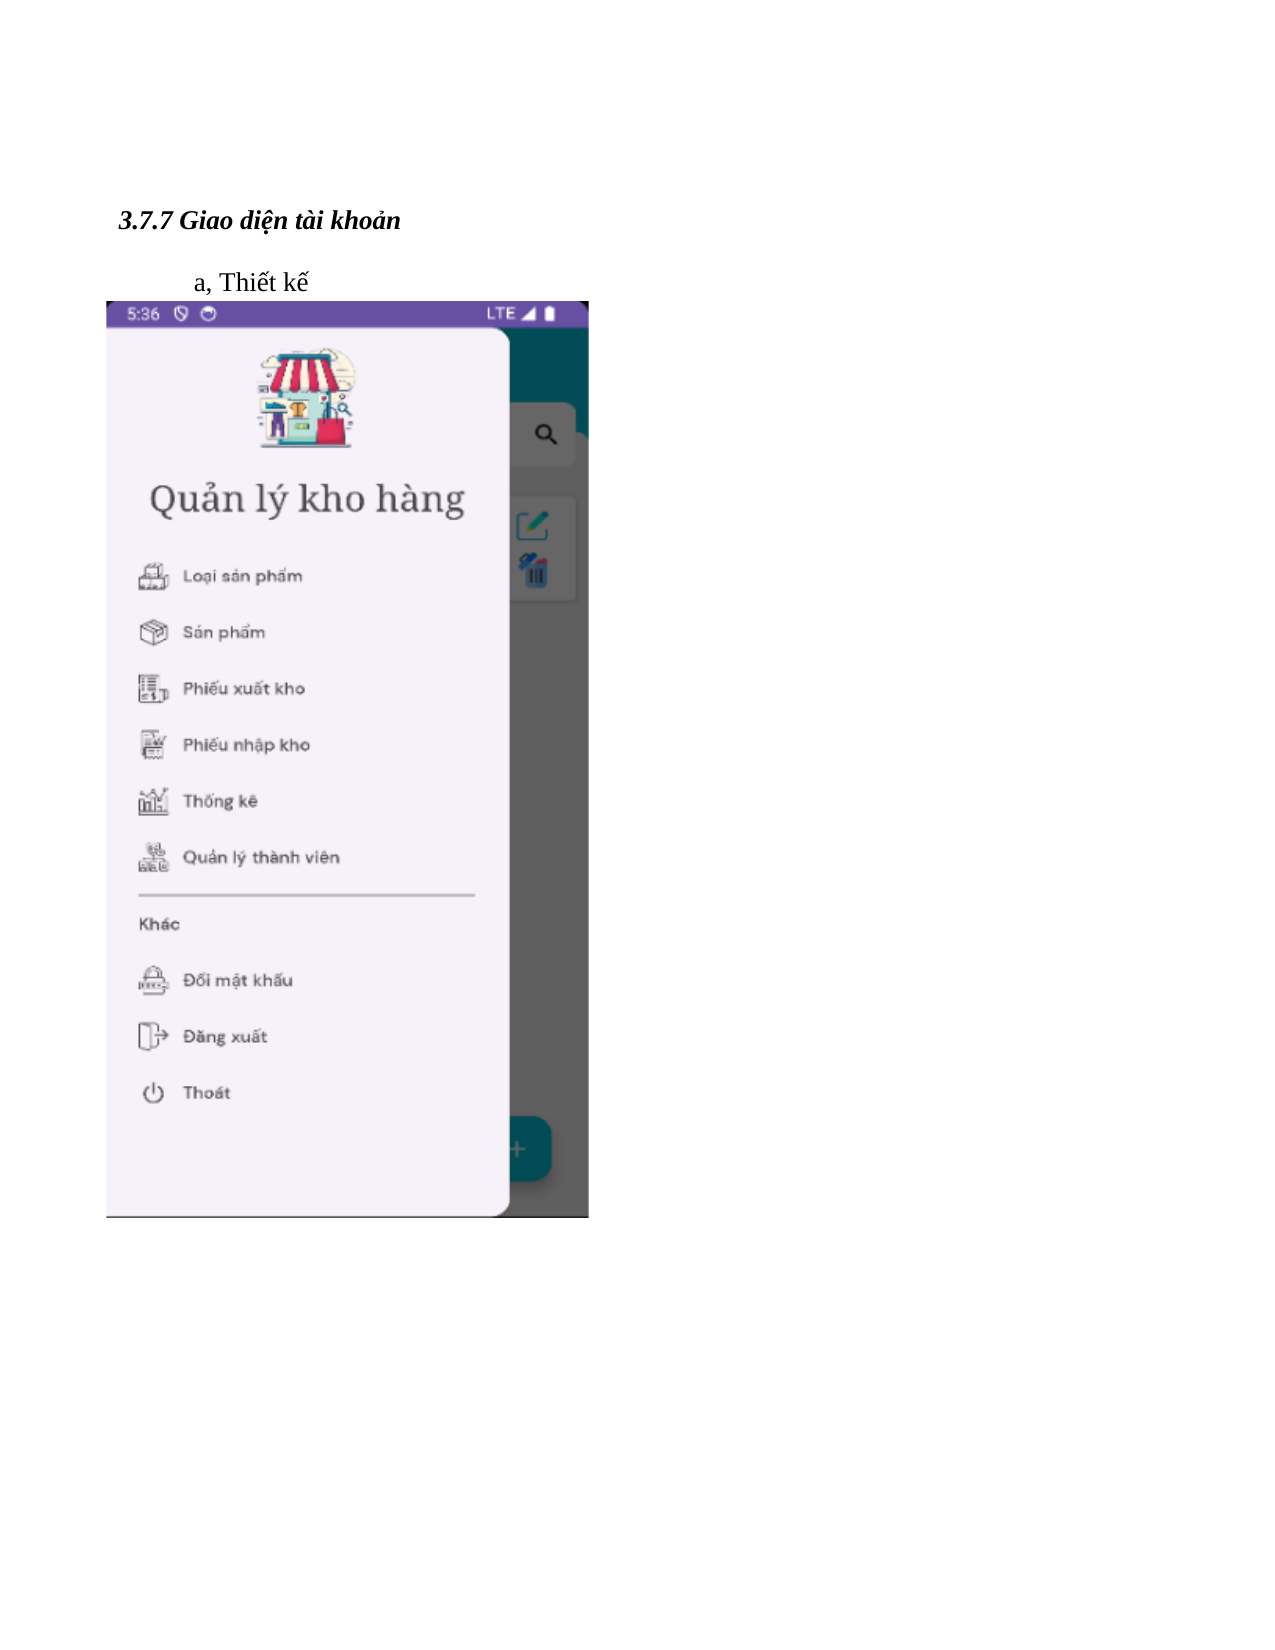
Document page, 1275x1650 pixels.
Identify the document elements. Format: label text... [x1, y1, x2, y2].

picture [106, 301, 589, 1218]
text a, Thiết kế [193, 266, 1210, 297]
subtitle Giao diện tài khoản [118, 204, 1210, 235]
